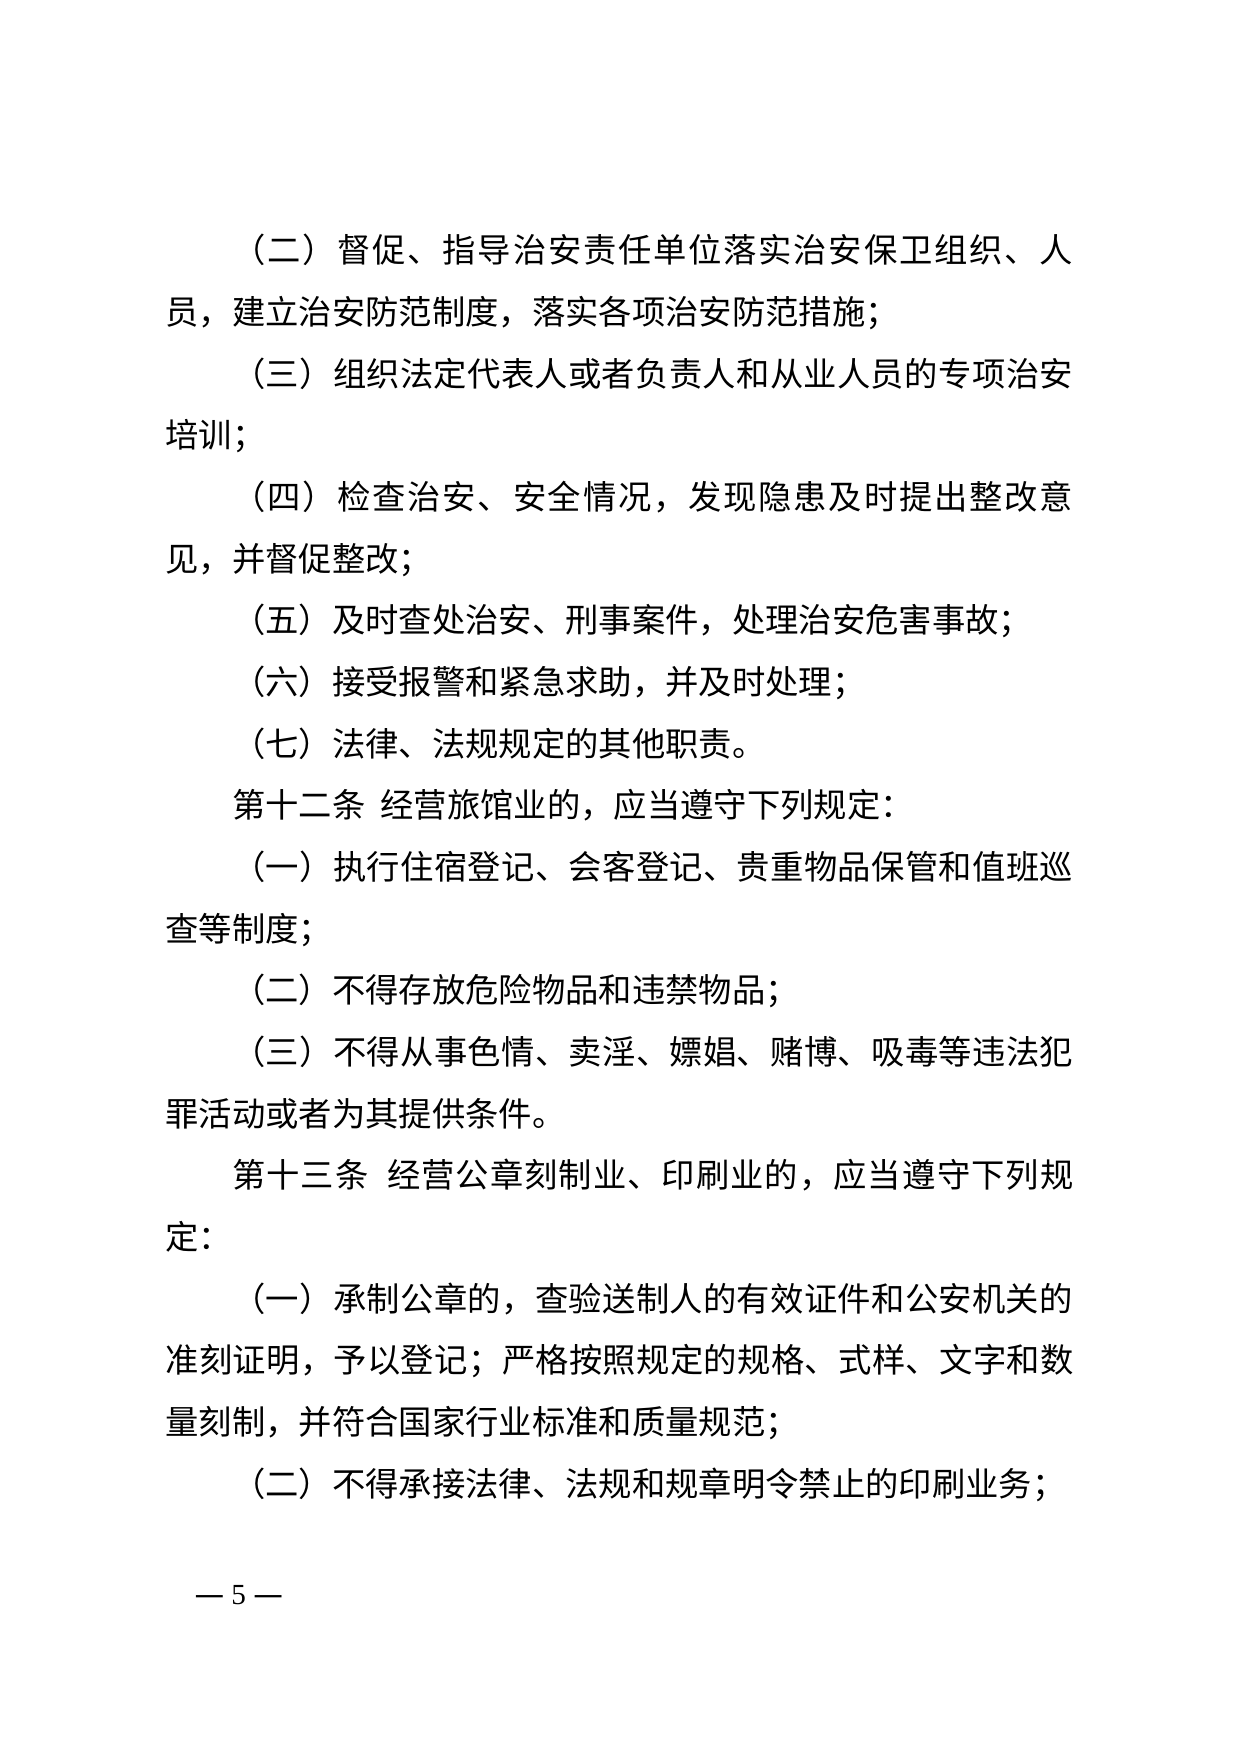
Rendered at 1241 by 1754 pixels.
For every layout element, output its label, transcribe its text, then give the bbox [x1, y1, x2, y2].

text 第十二条 经营旅馆业的，应当遵守下列规定： [165, 769, 1075, 830]
text （一）执行住宿登记、会客登记、贵重物品保管和值班巡查等制度； [165, 830, 1075, 954]
text （六）接受报警和紧急求助，并及时处理； [165, 645, 1075, 707]
text （三）组织法定代表人或者负责人和从业人员的专项治安培训； [165, 337, 1075, 460]
text 第十三条 经营公章刻制业、印刷业的，应当遵守下列规定： [165, 1139, 1075, 1262]
text （一）承制公章的，查验送制人的有效证件和公安机关的准刻证明，予以登记；严格按照规定的规格、式样、文字和数量刻制，并符合国家行业标准和质量规范； [165, 1262, 1075, 1334]
text （一）承制公章的，查验送制人的有效证件和公安机关的准刻证明，予以登记；严格按照规定的规格、式样、文字和数量刻制，并符合国家行业标准和质量规范； [165, 1382, 1075, 1447]
text （七）法律、法规规定的其他职责。 [165, 707, 1075, 769]
text （四）检查治安、安全情况，发现隐患及时提出整改意见，并督促整改； [165, 460, 1075, 584]
text （二）督促、指导治安责任单位落实治安保卫组织、人员，建立治安防范制度，落实各项治安防范措施； [165, 214, 1075, 337]
text （三）不得从事色情、卖淫、嫖娼、赌博、吸毒等违法犯罪活动或者为其提供条件。 [165, 1015, 1075, 1139]
text （五）及时查处治安、刑事案件，处理治安危害事故； [165, 584, 1075, 645]
text （二）不得存放危险物品和违禁物品； [165, 954, 1075, 1015]
text （二）不得承接法律、法规和规章明令禁止的印刷业务； [165, 1447, 1075, 1509]
